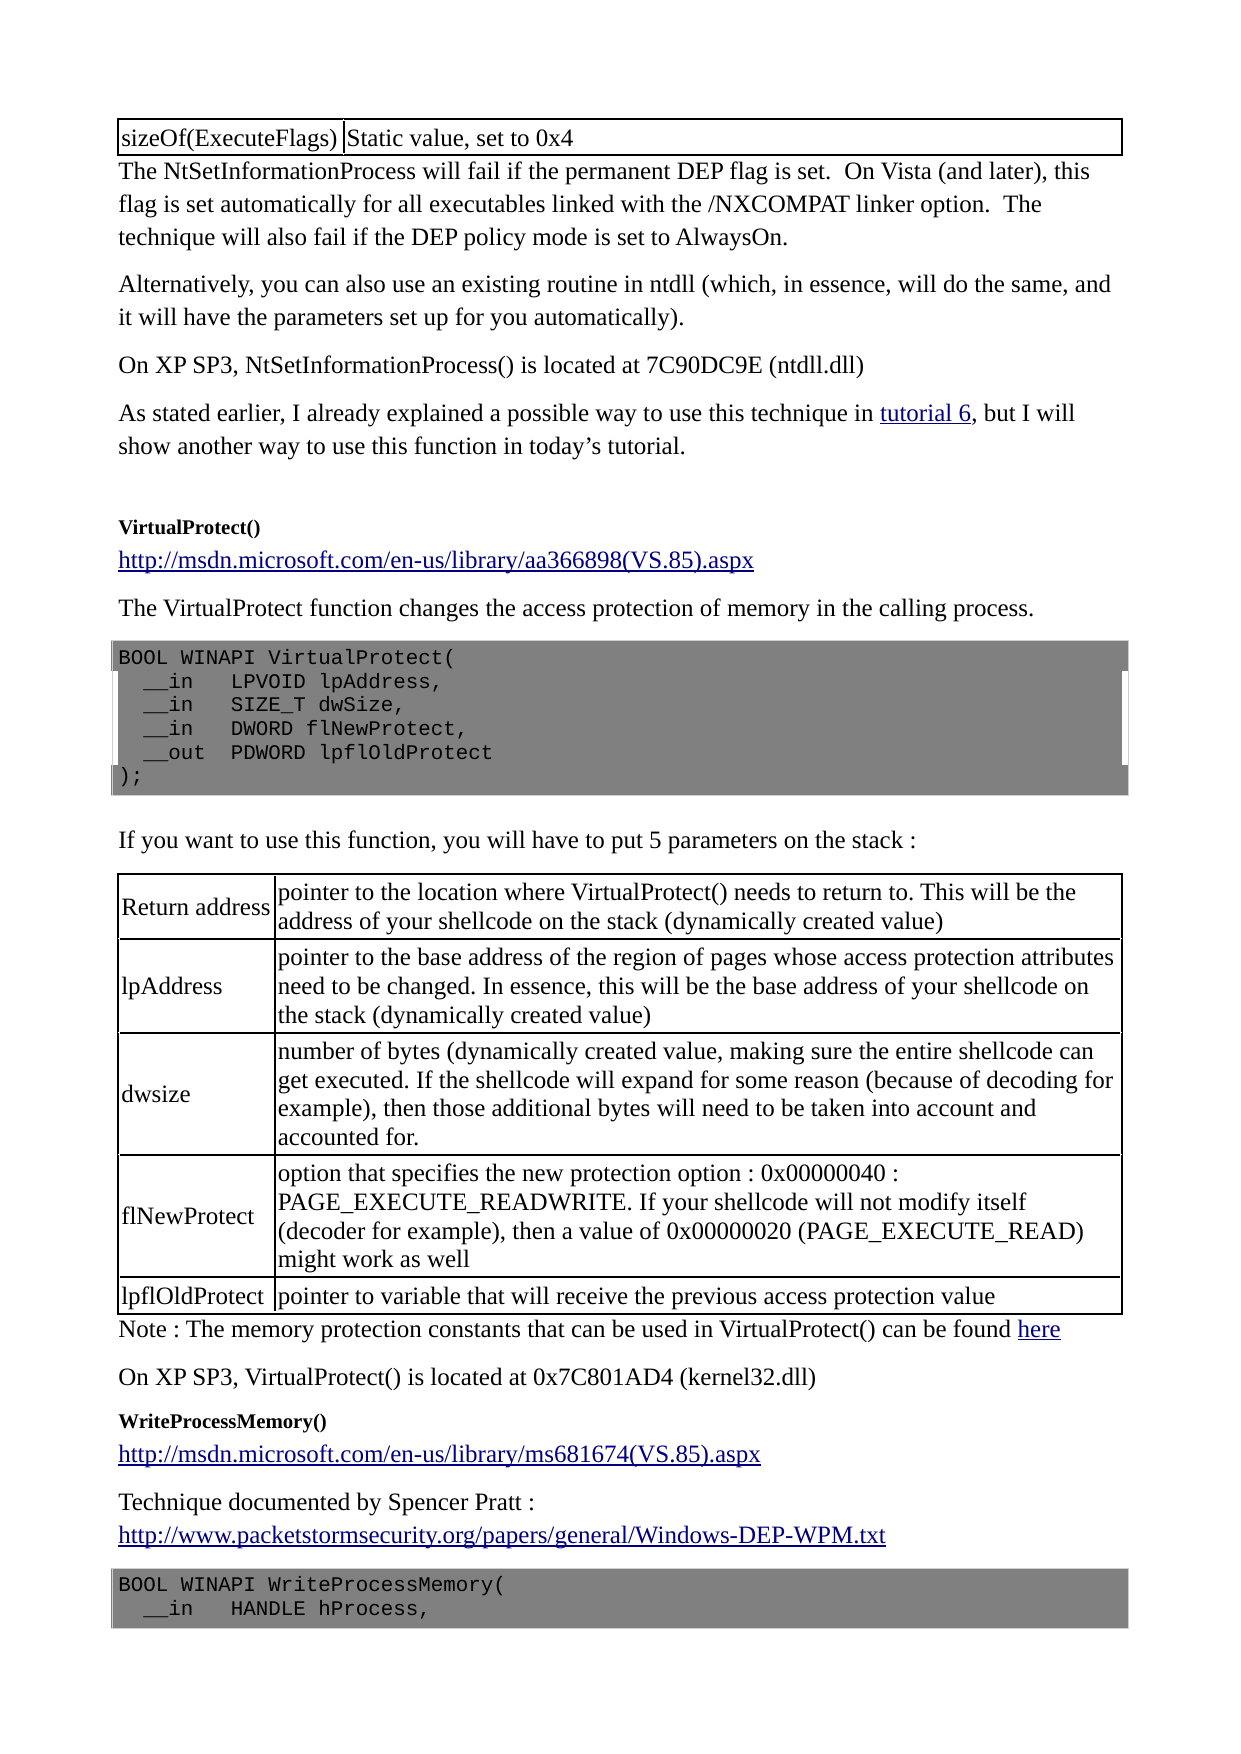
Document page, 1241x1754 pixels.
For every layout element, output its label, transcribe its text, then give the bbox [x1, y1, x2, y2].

subtitle WriteProcessMemory() [118, 1409, 1122, 1433]
text Alternatively, you can also use an existing routine in ntdll (which, in essence, will do the same, and it will have the parameters set up for you automatically). [118, 269, 1122, 331]
text __in SIZE_T dwSize, [118, 694, 1122, 718]
text __in HANDLE hProcess, [113, 1591, 1128, 1628]
text The VirtualProtect function changes the access protection of memory in the calling process. [118, 593, 1122, 622]
text __out PDWORD lpflOldProtect [118, 742, 1122, 759]
table_cell dwsize [119, 1031, 274, 1154]
text BOOL WINAPI WriteProcessMemory( [113, 1569, 1128, 1591]
text On XP SP3, NtSetInformationProcess() is located at 7C90DC9E (ntdll.dll) [118, 350, 1122, 379]
text Note : The memory protection constants that can be used in VirtualProtect() can be found here [118, 1315, 1122, 1343]
table_cell Static value, set to 0x4 [344, 120, 1121, 154]
table_cell number of bytes (dynamically created value, making sure the entire shellcode can get executed. If the shellcode will expand for some reason (because of decoding for example), then those additional bytes will need to be taken into account and accounted for. [276, 1031, 1121, 1154]
table_header Return address [119, 875, 274, 938]
text http://msdn.microsoft.com/en-us/library/aa366898(VS.85).aspx [118, 545, 1122, 574]
text On XP SP3, VirtualProtect() is located at 0x7C801AD4 (kernel32.dll) [118, 1362, 1122, 1390]
table_cell sizeOf(ExecuteFlags) [119, 120, 343, 154]
table_cell lpAddress [119, 938, 274, 1031]
text __in LPVOID lpAddress, [118, 671, 1122, 694]
table_cell pointer to the base address of the region of pages whose access protection attributes need to be changed. In essence, this will be the base address of your shellcode on the stack (dynamically created value) [276, 938, 1121, 1031]
table_cell option that specifies the new protection option : 0x00000040 : PAGE_EXECUTE_READWRITE. If your shellcode will not modify itself (decoder for example), then a value of 0x00000020 (PAGE_EXECUTE_READ) might work as well [276, 1154, 1122, 1276]
table_cell lpflOldProtect [119, 1276, 275, 1312]
table_header pointer to the location where VirtualProtect() needs to return to. This will be the address of your shellcode on the stack (dynamically created value) [276, 875, 1121, 938]
text Technique documented by Spencer Pratt : http://www.packetstormsecurity.org/papers/general/Windows-DEP-WPM.txt [118, 1487, 1122, 1549]
text As stated earlier, I already explained a possible way to use this technique in tutorial 6, but I will show another way to use this function in today’s tutorial. [118, 398, 1122, 459]
text http://msdn.microsoft.com/en-us/library/ms681674(VS.85).aspx [118, 1439, 1122, 1468]
text The NtSetInformationProcess will fail if the permanent DEP flag is set. On Vista (and later), this flag is set automatically for all executables linked with the /NXCOMPAT linker option. The technique will also fail if the DEP policy mode is set to AlwaysOn. [118, 156, 1122, 251]
text BOOL WINAPI VirtualProtect( [113, 641, 1128, 671]
subtitle VirtualProtect() [118, 515, 1122, 539]
table_cell flNewProtect [118, 1154, 274, 1276]
text If you want to use this function, you will have to put 5 parameters on the stack : [118, 825, 1122, 854]
text __in DWORD flNewProtect, [118, 718, 1122, 742]
text ); [113, 759, 1128, 795]
table_cell pointer to variable that will receive the previous access protection value [275, 1276, 1121, 1312]
